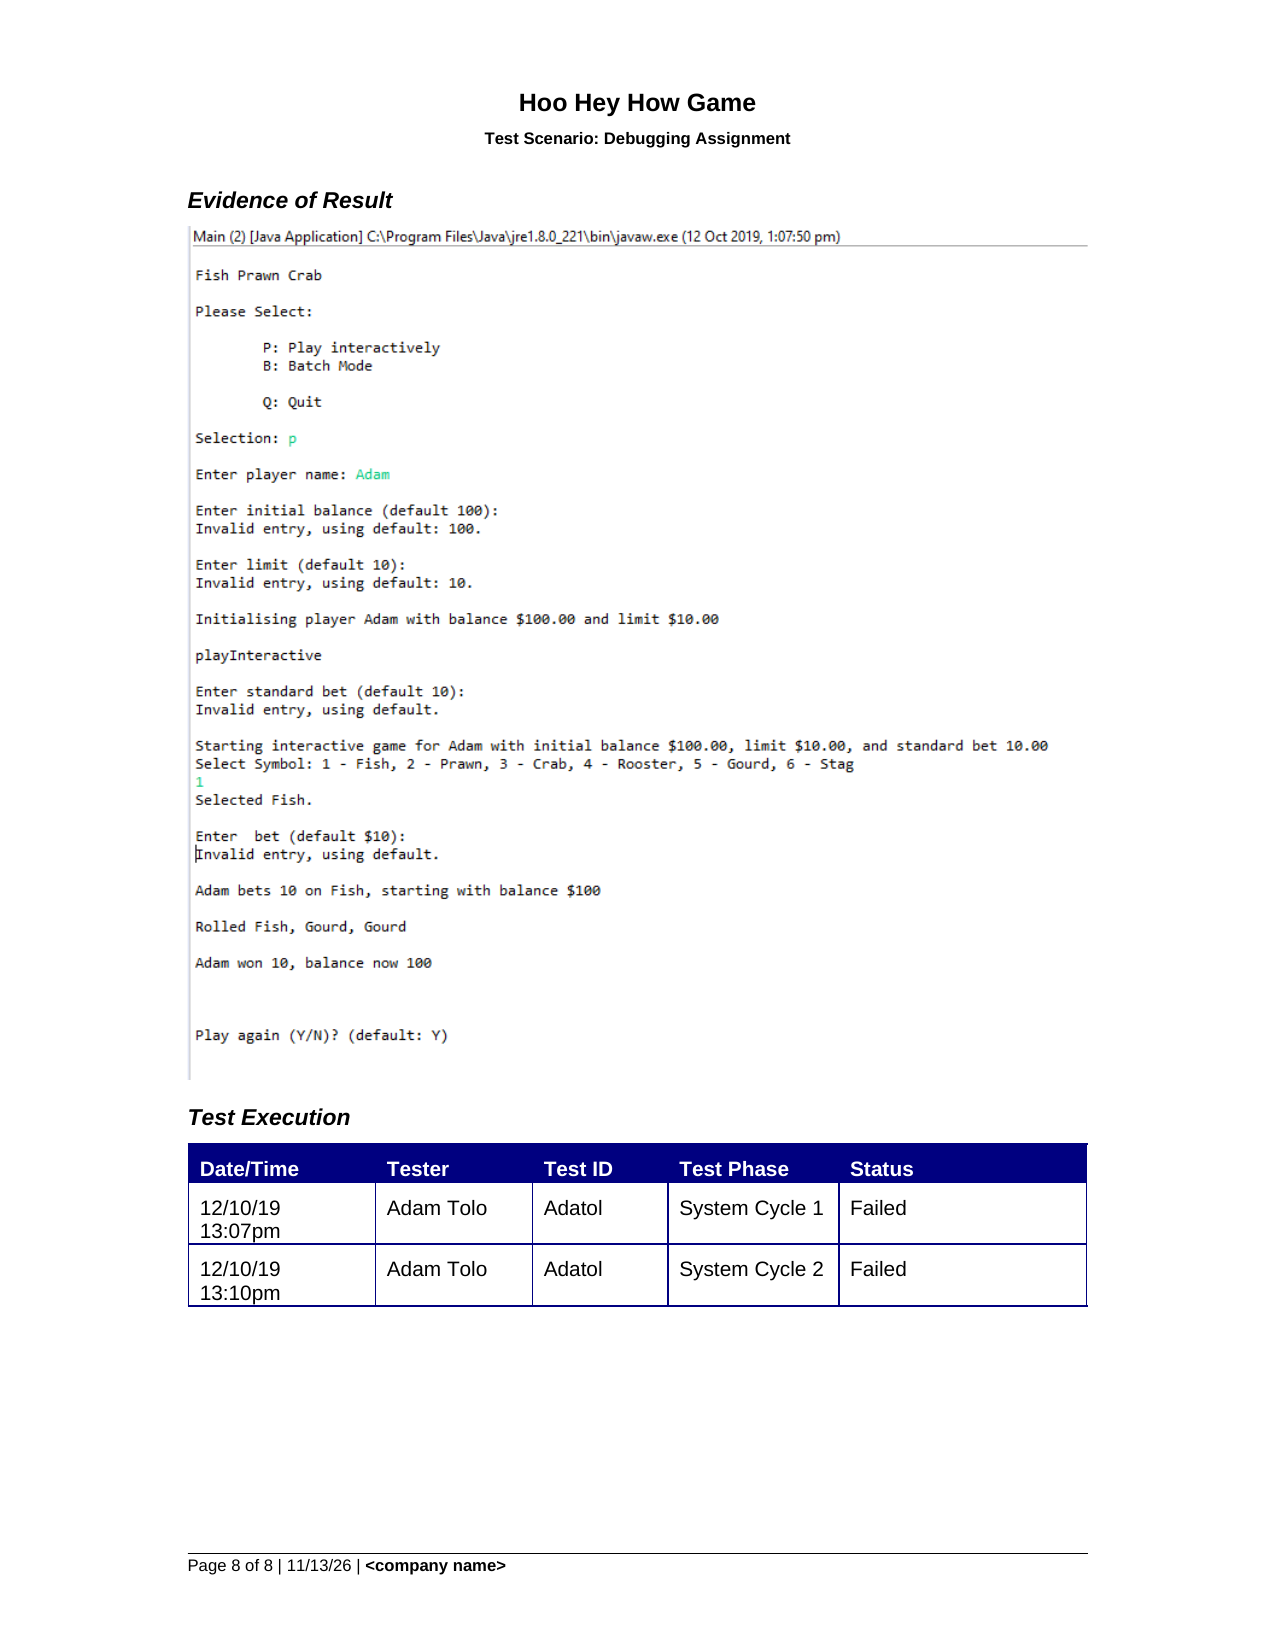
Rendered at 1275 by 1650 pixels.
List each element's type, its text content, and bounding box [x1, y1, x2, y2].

table_cell System Cycle 2 [669, 1245, 838, 1305]
table_cell Adam Tolo [376, 1183, 532, 1243]
table_cell 12/10/19 13:10pm [189, 1245, 375, 1305]
table_header Date/Time [189, 1145, 375, 1181]
table_header Status [840, 1145, 1086, 1181]
picture [187, 226, 1088, 1080]
table_cell Failed [840, 1245, 1086, 1305]
table_cell System Cycle 1 [669, 1183, 838, 1243]
table_cell Adatol [533, 1183, 667, 1243]
table_cell Adatol [533, 1245, 667, 1305]
table_cell Failed [840, 1183, 1086, 1243]
table_header Test ID [533, 1145, 667, 1181]
subtitle Test Execution [187, 1104, 1087, 1131]
table_cell Adam Tolo [376, 1245, 532, 1305]
table_header Test Phase [669, 1145, 838, 1181]
table_cell 12/10/19 13:07pm [189, 1183, 375, 1243]
subtitle Evidence of Result [187, 187, 1087, 214]
table_header Tester [376, 1145, 532, 1181]
